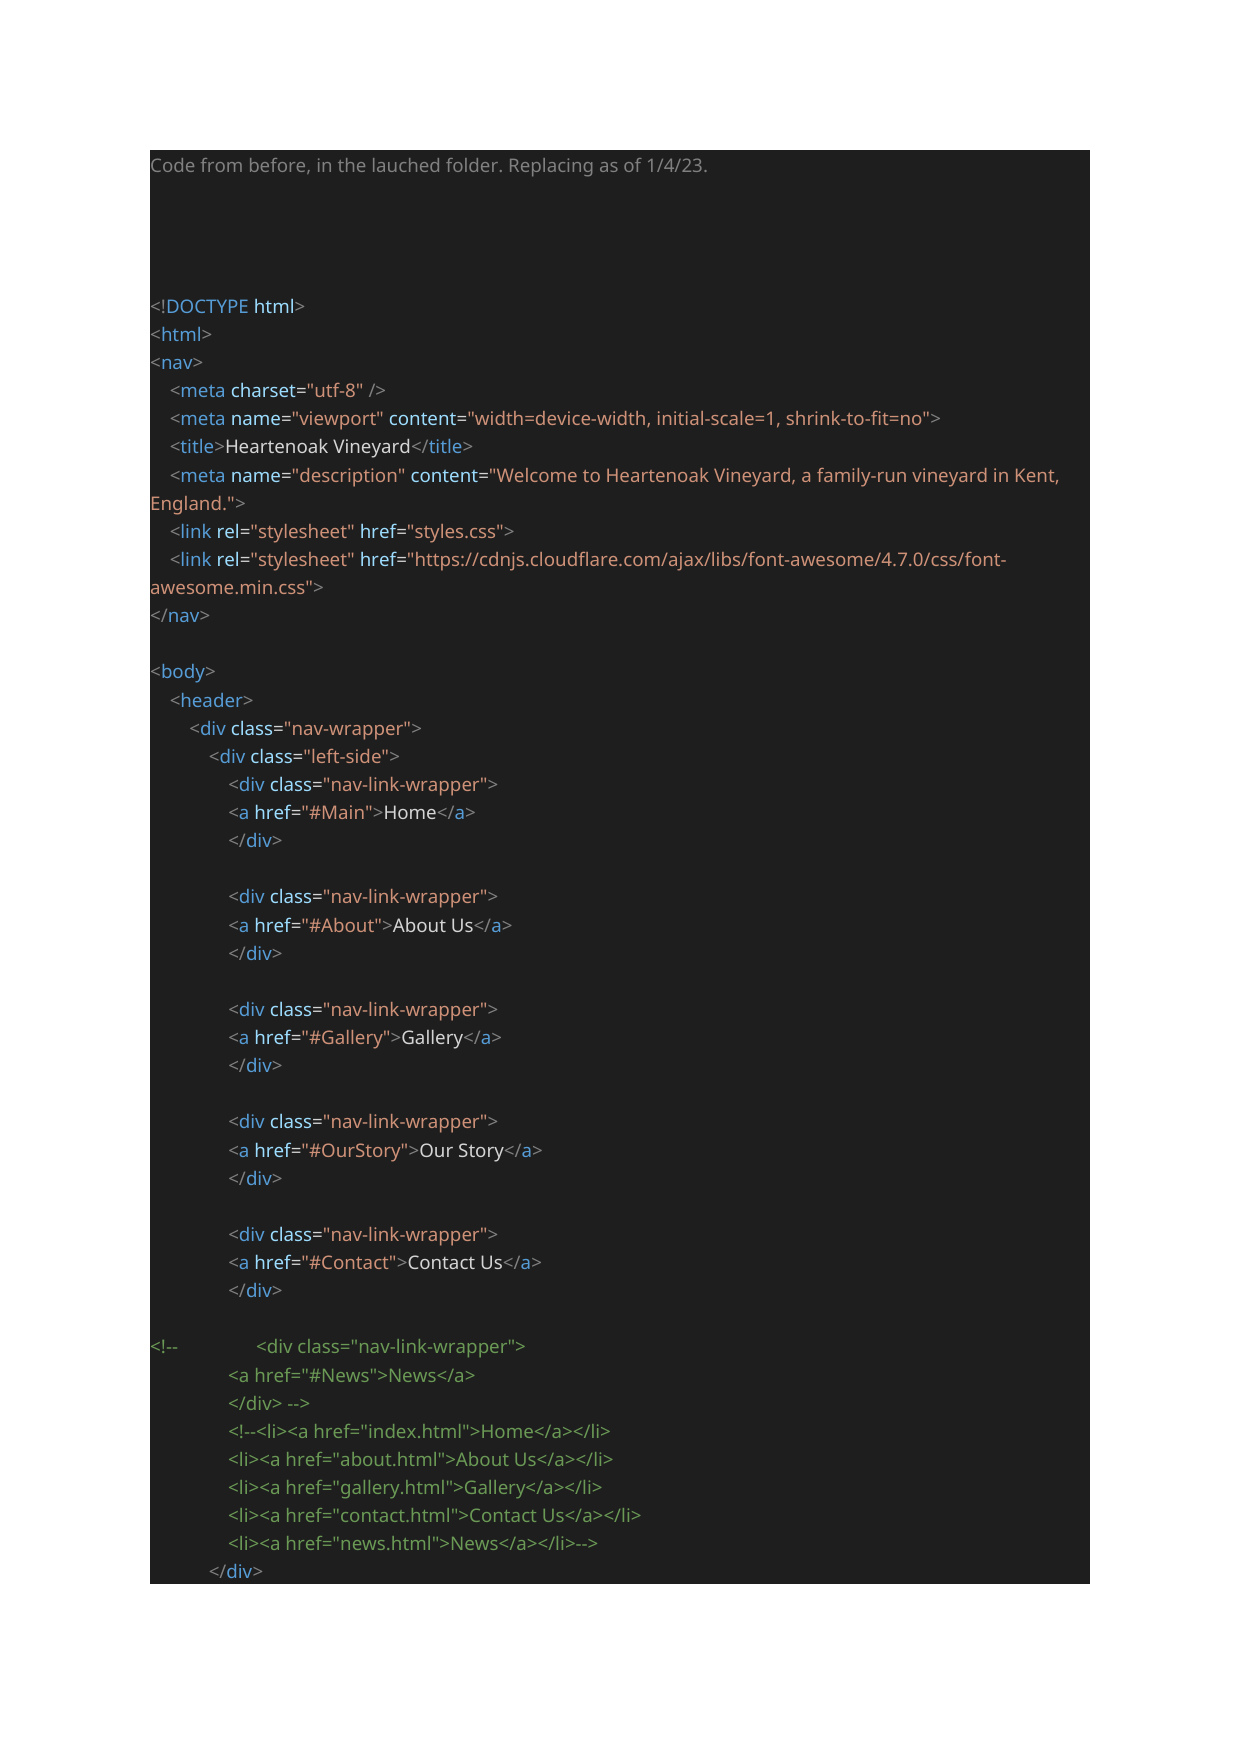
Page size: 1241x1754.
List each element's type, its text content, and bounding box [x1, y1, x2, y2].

text <link rel="stylesheet" href="styles.css"> [150, 516, 1090, 544]
text </div> [150, 1556, 1090, 1584]
text </div> --> [150, 1387, 1090, 1416]
text </nav> [150, 600, 1090, 628]
text <div class="nav-link-wrapper"> [150, 1219, 1090, 1247]
text <!-- <div class="nav-link-wrapper"> [150, 1331, 1090, 1359]
text <!DOCTYPE html> [150, 291, 1090, 319]
text <nav> [150, 347, 1090, 375]
text <div class="nav-wrapper"> [150, 712, 1090, 741]
text <a href="#About">About Us</a> [150, 909, 1090, 937]
text <header> [150, 684, 1090, 712]
text <li><a href="news.html">News</a></li>--> [150, 1528, 1090, 1556]
text </div> [150, 825, 1090, 853]
text <meta name="viewport" content="width=device-width, initial-scale=1, shrink-to-fit=no"> [150, 403, 1090, 431]
text <div class="left-side"> [150, 741, 1090, 769]
text <li><a href="about.html">About Us</a></li> [150, 1444, 1090, 1472]
text <html> [150, 319, 1090, 347]
text <meta charset="utf-8" /> [150, 375, 1090, 403]
text <div class="nav-link-wrapper"> [150, 769, 1090, 797]
text <div class="nav-link-wrapper"> [150, 881, 1090, 909]
text <a href="#OurStory">Our Story</a> [150, 1134, 1090, 1162]
text </div> [150, 1050, 1090, 1078]
text </div> [150, 1275, 1090, 1303]
text <div class="nav-link-wrapper"> [150, 994, 1090, 1022]
text <a href="#Gallery">Gallery</a> [150, 1022, 1090, 1050]
text <!--<li><a href="index.html">Home</a></li> [150, 1416, 1090, 1444]
text <body> [150, 656, 1090, 684]
text </div> [150, 1162, 1090, 1191]
text <title>Heartenoak Vineyard</title> [150, 431, 1090, 459]
text <meta name="description" content="Welcome to Heartenoak Vineyard, a family-run vineyard in Kent, England."> [150, 459, 1090, 516]
text <a href="#Main">Home</a> [150, 797, 1090, 825]
text <div class="nav-link-wrapper"> [150, 1106, 1090, 1134]
text <link rel="stylesheet" href="https://cdnjs.cloudflare.com/ajax/libs/font-awesome/4.7.0/css/font-awesome.min.css"> [150, 544, 1090, 600]
text <a href="#News">News</a> [150, 1359, 1090, 1387]
text <li><a href="gallery.html">Gallery</a></li> [150, 1472, 1090, 1500]
text <li><a href="contact.html">Contact Us</a></li> [150, 1500, 1090, 1528]
text Code from before, in the lauched folder. Replacing as of 1/4/23. [150, 150, 1090, 178]
text <a href="#Contact">Contact Us</a> [150, 1247, 1090, 1275]
text </div> [150, 937, 1090, 966]
